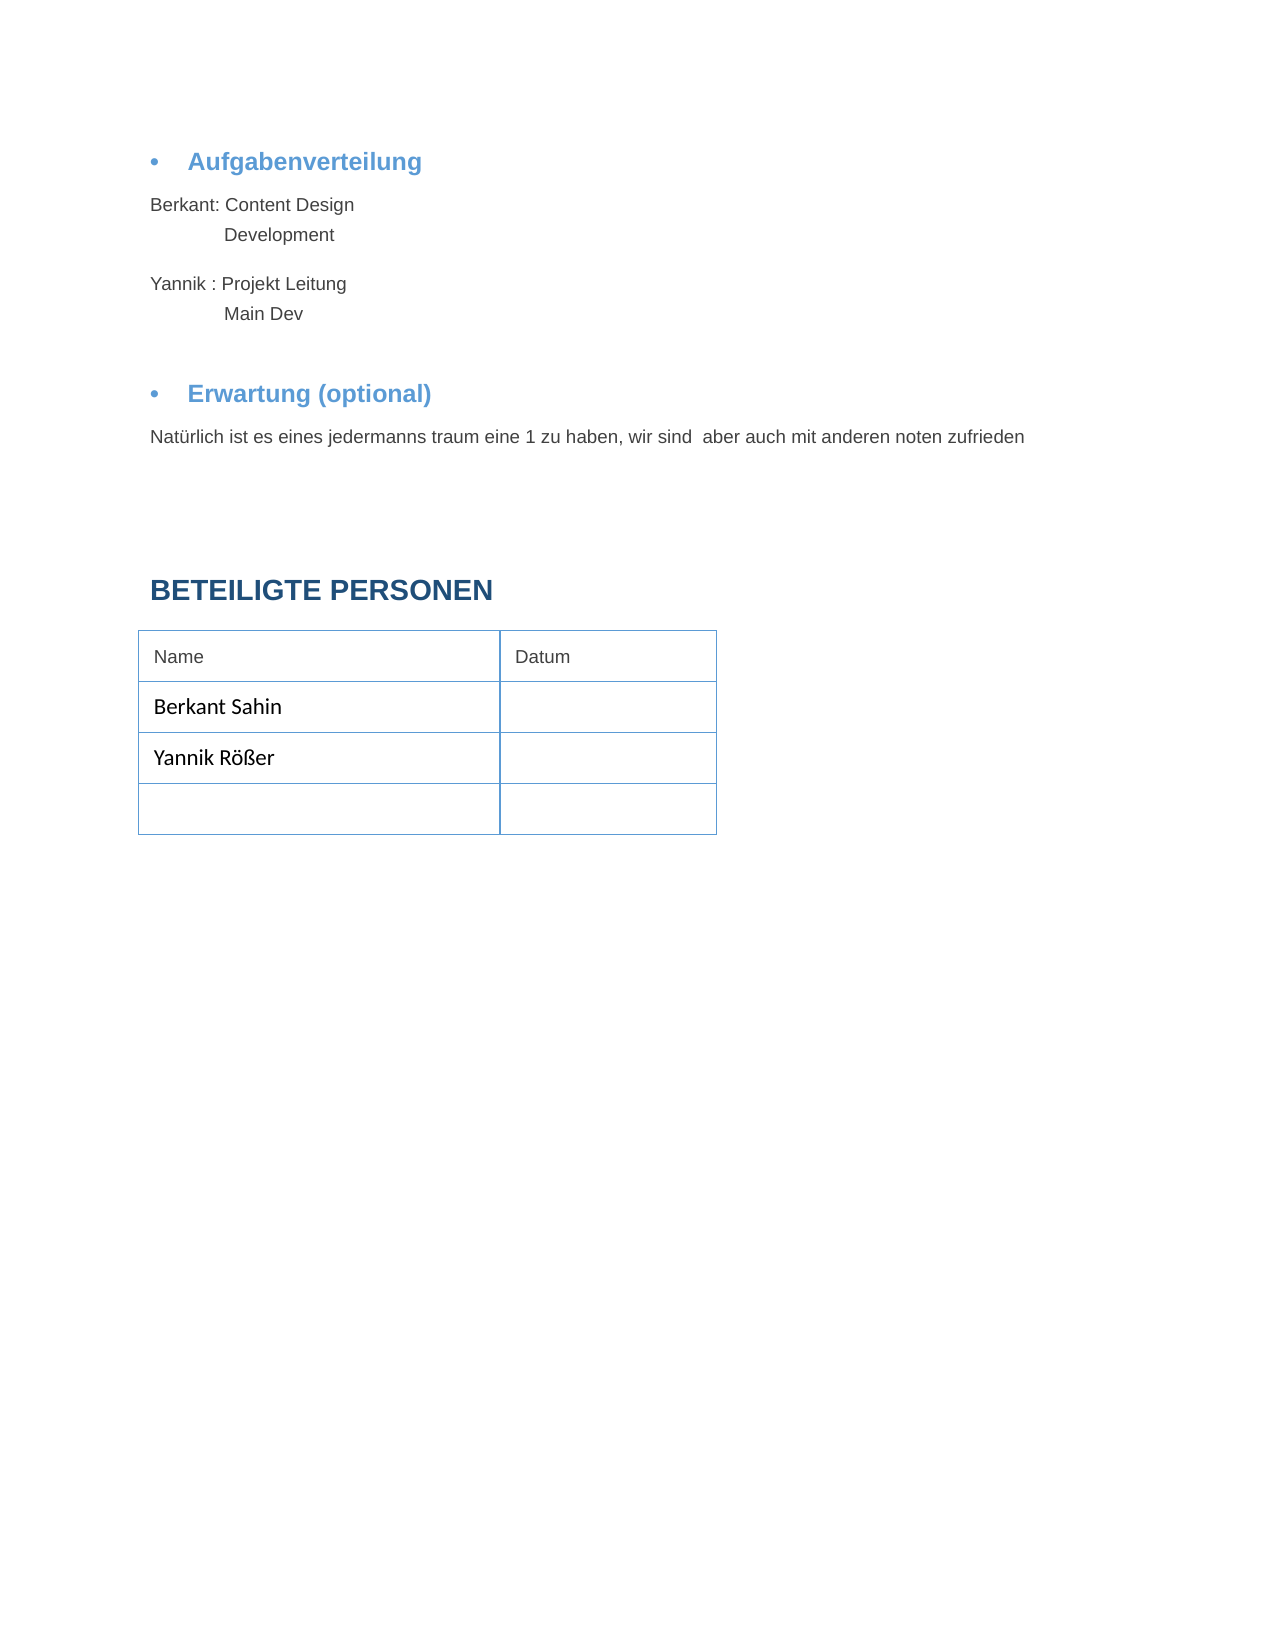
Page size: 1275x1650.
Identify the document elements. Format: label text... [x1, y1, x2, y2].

list Erwartung (optional) [150, 382, 1125, 407]
text Natürlich ist es eines jedermanns traum eine 1 zu haben, wir sind aber auch mit anderen noten zufrieden [150, 420, 1125, 450]
table_cell [501, 682, 716, 732]
table_cell Berkant Sahin [139, 682, 499, 732]
table_cell [501, 733, 716, 783]
text Yannik : Projekt Leitung Main Dev [150, 266, 1125, 326]
table_cell Yannik Rößer [139, 733, 499, 783]
table_header Name [139, 631, 499, 681]
text Beteiligte Personen [150, 580, 1125, 605]
text Berkant: Content Design Development [150, 187, 1125, 247]
table_cell [139, 784, 499, 834]
table_cell [501, 784, 716, 834]
table_header Datum [501, 631, 716, 681]
list Aufgabenverteilung [150, 150, 1125, 175]
